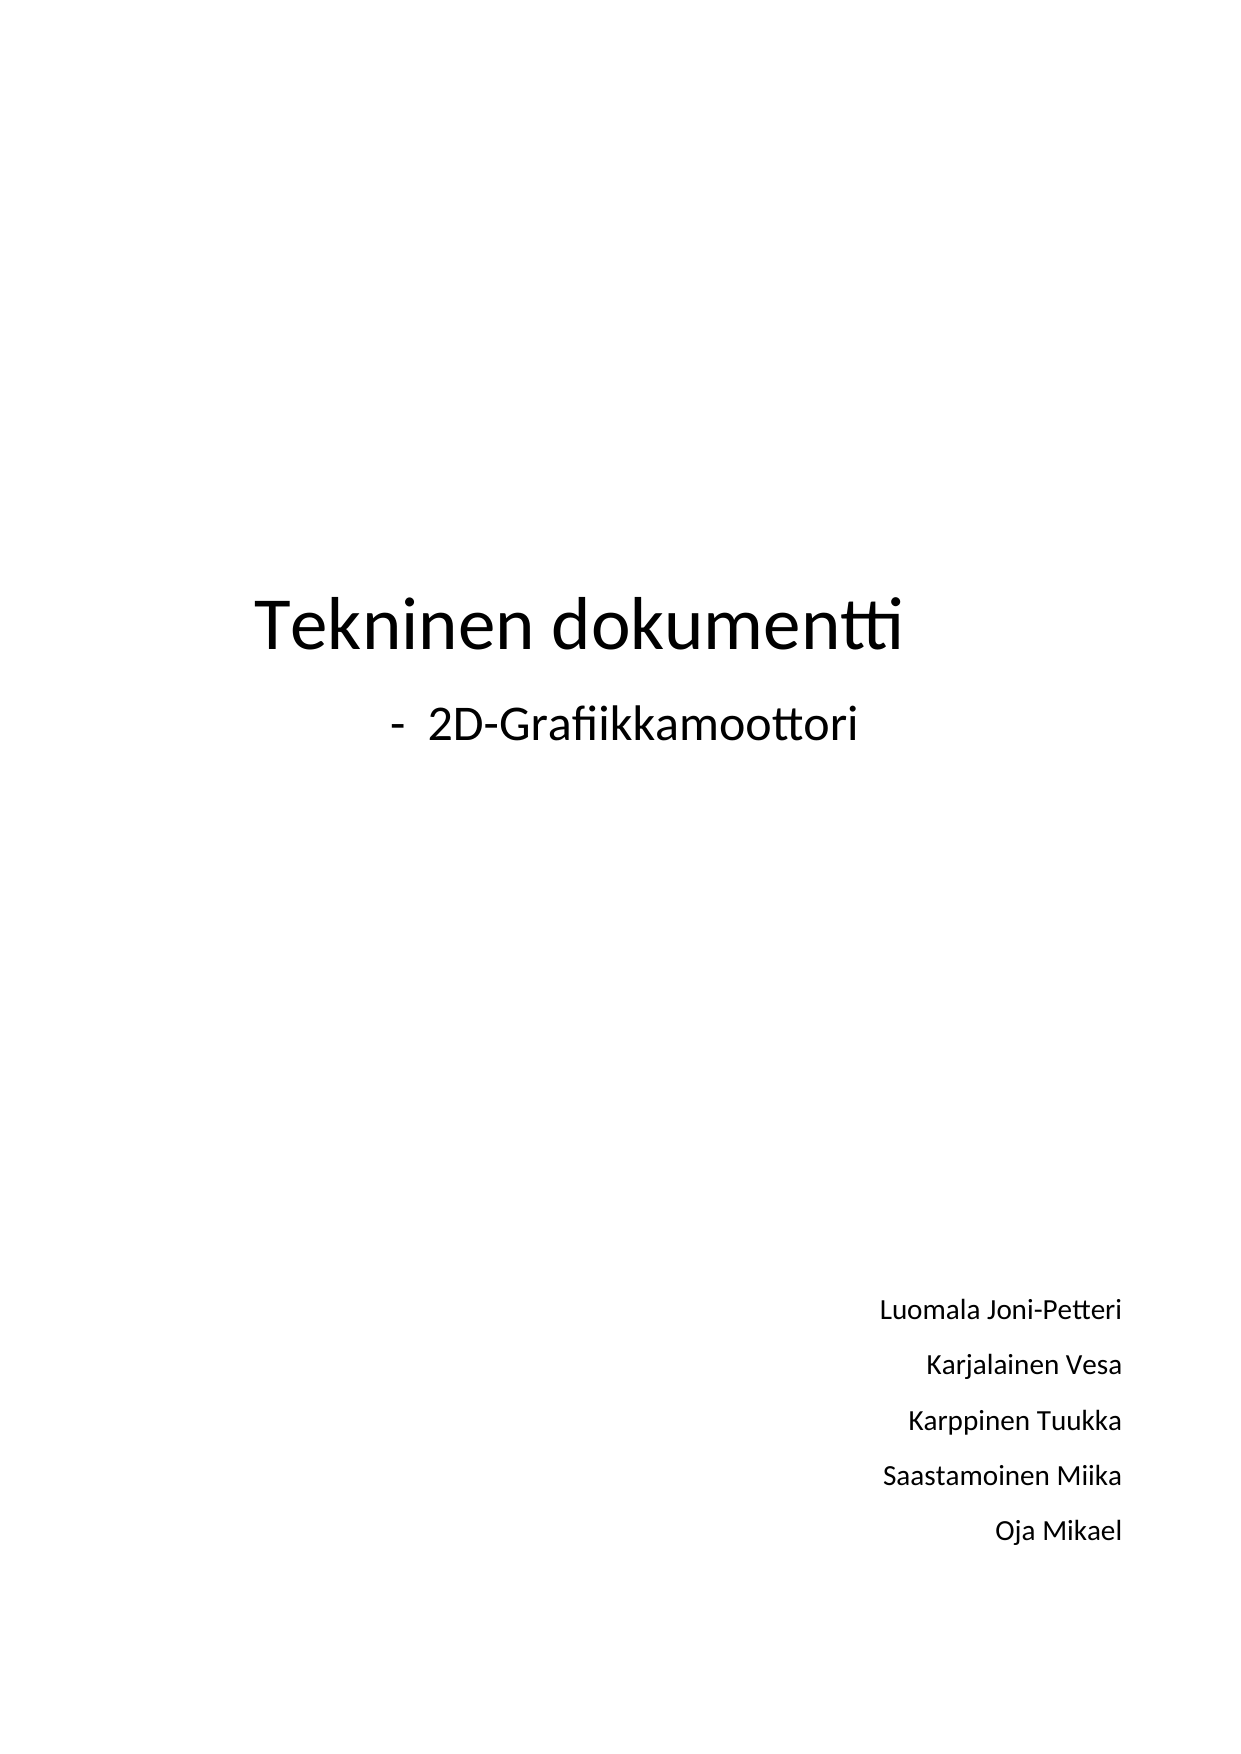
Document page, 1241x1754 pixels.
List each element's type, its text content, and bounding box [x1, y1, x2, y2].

text Saastamoinen Miika [118, 1457, 1122, 1492]
text Luomala Joni-Petteri [118, 1291, 1122, 1327]
text Oja Mikael [118, 1512, 1122, 1547]
list 2D-Grafiikkamoottori [390, 692, 1122, 753]
text Karppinen Tuukka [118, 1402, 1122, 1437]
text Karjalainen Vesa [118, 1346, 1122, 1382]
text Tekninen dokumentti [118, 576, 1122, 668]
